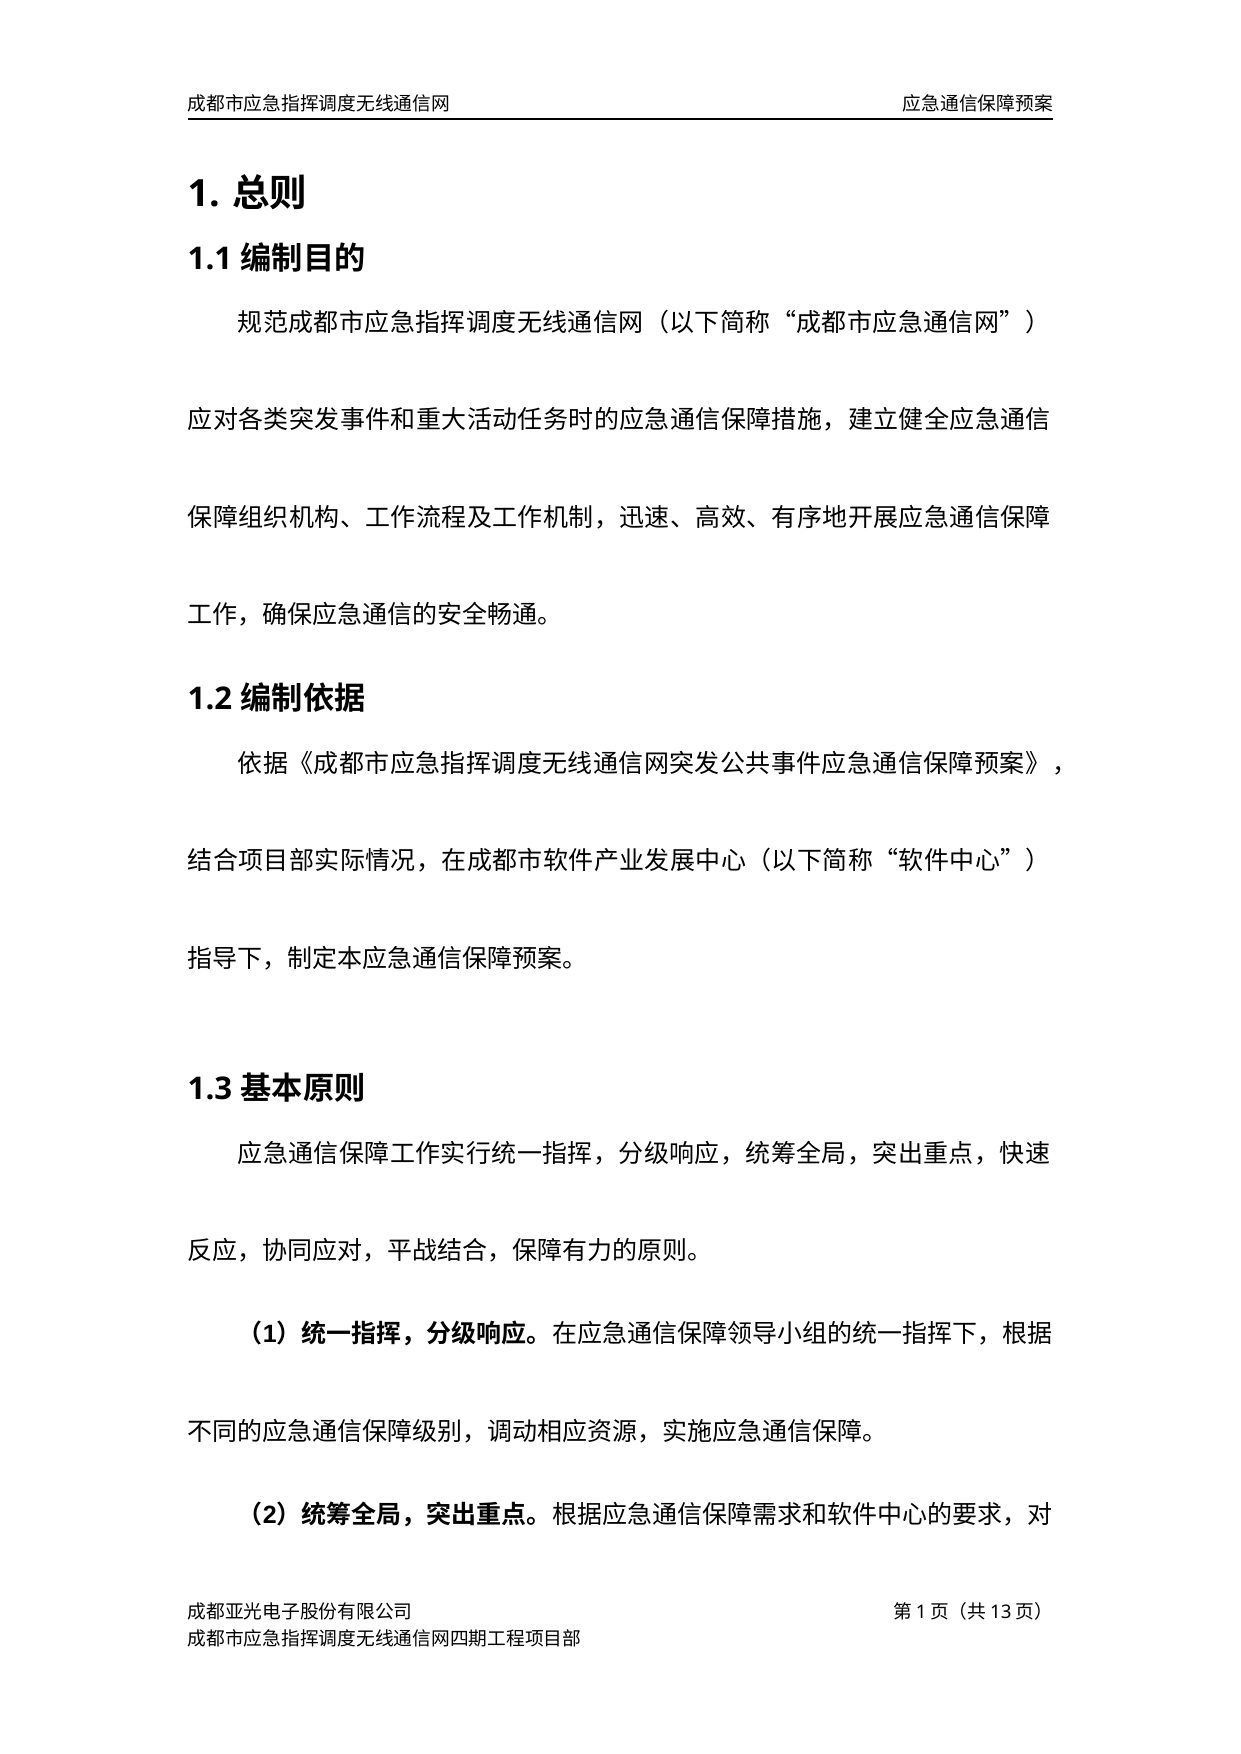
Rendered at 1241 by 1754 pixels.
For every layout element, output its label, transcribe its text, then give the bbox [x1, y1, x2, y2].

list 编制依据 [187, 664, 1053, 729]
list 编制目的 [187, 223, 1053, 288]
text （1）统一指挥，分级响应。在应急通信保障领导小组的统一指挥下，根据不同的应急通信保障级别，调动相应资源，实施应急通信保障。 [187, 1299, 1053, 1462]
text 规范成都市应急指挥调度无线通信网（以下简称“成都市应急通信网”）应对各类突发事件和重大活动任务时的应急通信保障措施，建立健全应急通信保障组织机构、工作流程及工作机制，迅速、高效、有序地开展应急通信保障工作，确保应急通信的安全畅通。 [187, 288, 1053, 646]
text 依据《成都市应急指挥调度无线通信网突发公共事件应急通信保障预案》，结合项目部实际情况，在成都市软件产业发展中心（以下简称“软件中心”）指导下，制定本应急通信保障预案。 [187, 729, 1053, 989]
list 基本原则 [187, 1054, 1053, 1119]
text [187, 1480, 1053, 1545]
text 应急通信保障工作实行统一指挥，分级响应，统筹全局，突出重点，快速反应，协同应对，平战结合，保障有力的原则。 [187, 1119, 1053, 1281]
list 总则 [187, 158, 1053, 223]
